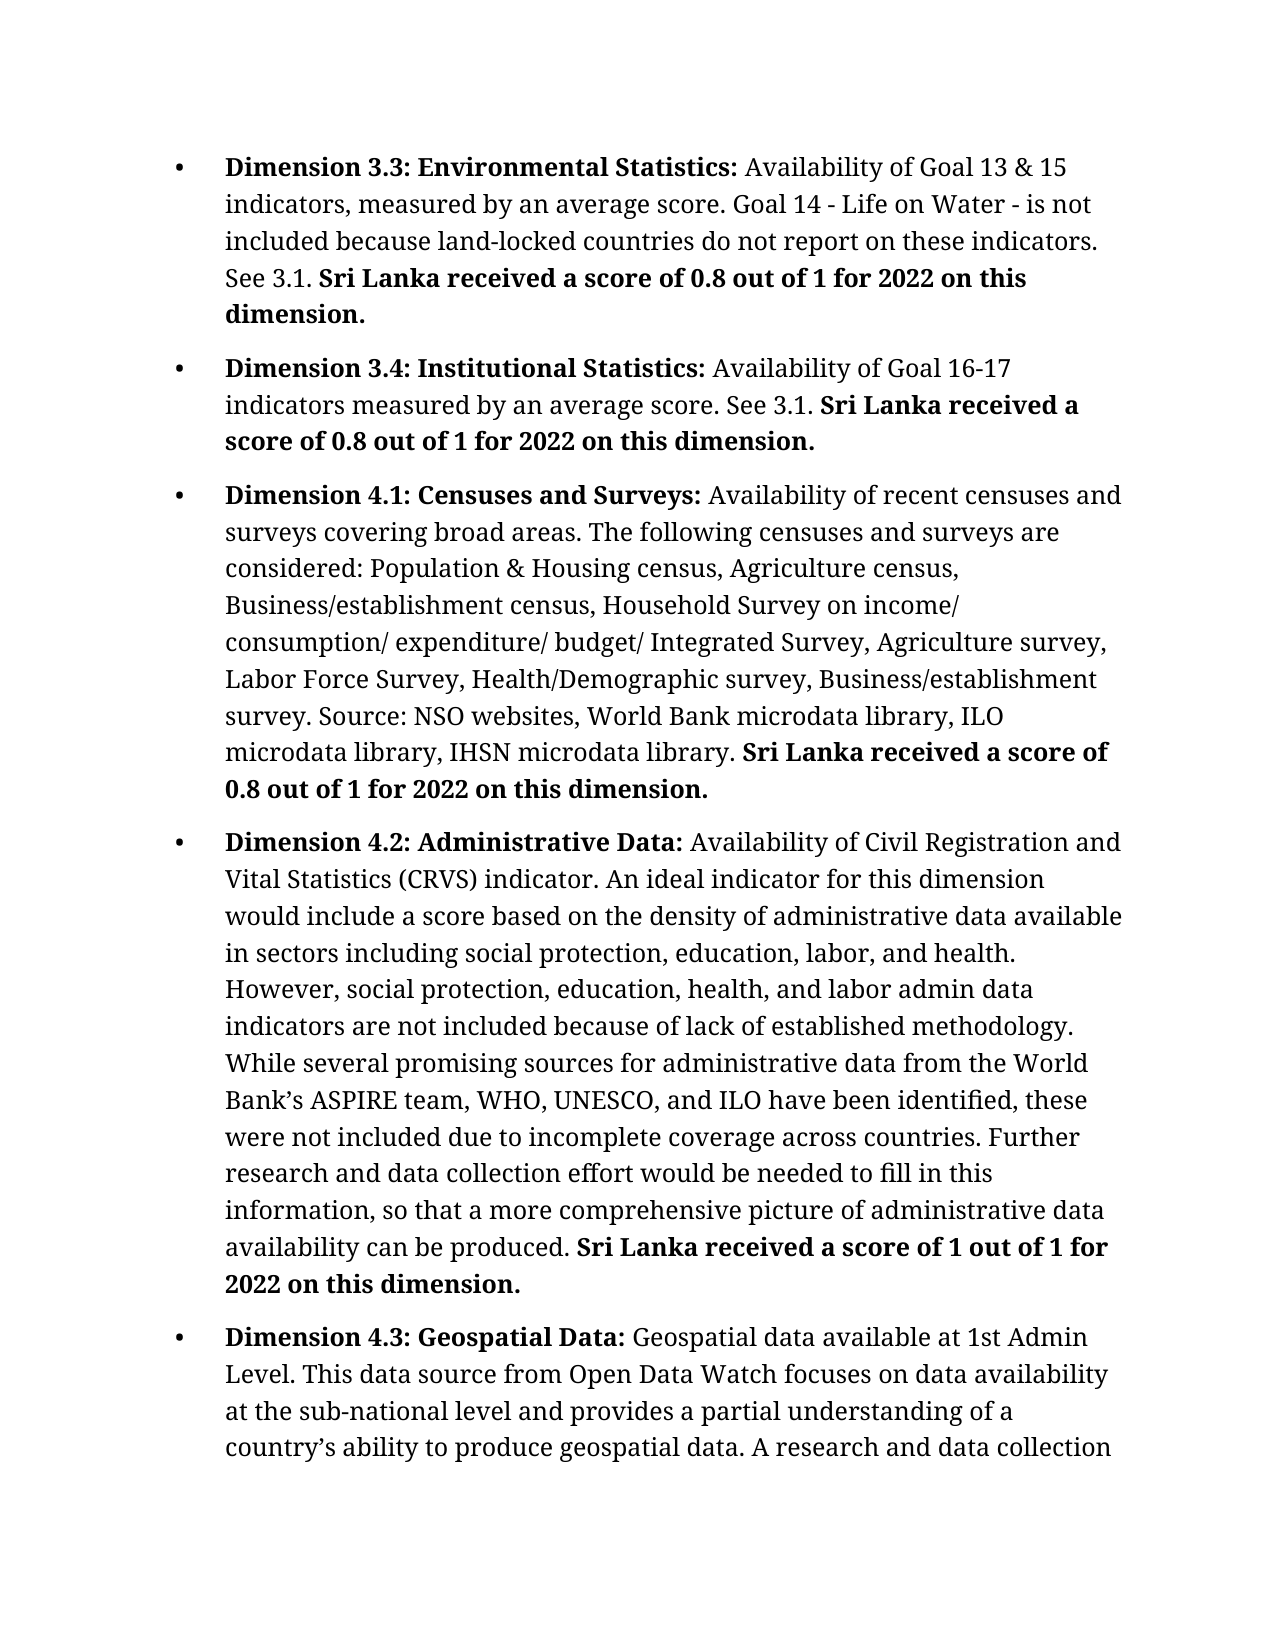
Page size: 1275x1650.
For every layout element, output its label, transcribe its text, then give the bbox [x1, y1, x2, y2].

list Dimension 4.2: Administrative Data: Availability of Civil Registration and Vital Statistics (CRVS) indicator. An ideal indicator for this dimension would include a score based on the density of administrative data available in sectors including social protection, education, labor, and health. However, social protection, education, health, and labor admin data indicators are not included because of lack of established methodology. While several promising sources for administrative data from the World Bank’s ASPIRE team, WHO, UNESCO, and ILO have been identified, these were not included due to incomplete coverage across countries. Further research and data collection effort would be needed to fill in this information, so that a more comprehensive picture of administrative data availability can be produced. Sri Lanka received a score of 1 out of 1 for 2022 on this dimension. [175, 825, 1125, 1300]
list Dimension 3.3: Environmental Statistics: Availability of Goal 13 & 15 indicators, measured by an average score. Goal 14 - Life on Water - is not included because land-locked countries do not report on these indicators. See 3.1. Sri Lanka received a score of 0.8 out of 1 for 2022 on this dimension. [175, 150, 1125, 331]
list Dimension 4.1: Censuses and Surveys: Availability of recent censuses and surveys covering broad areas. The following censuses and surveys are considered: Population & Housing census, Agriculture census, Business/establishment census, Household Survey on income/ consumption/ expenditure/ budget/ Integrated Survey, Agriculture survey, Labor Force Survey, Health/Demographic survey, Business/establishment survey. Source: NSO websites, World Bank microdata library, ILO microdata library, IHSN microdata library. Sri Lanka received a score of 0.8 out of 1 for 2022 on this dimension. [175, 477, 1125, 806]
list Dimension 3.4: Institutional Statistics: Availability of Goal 16-17 indicators measured by an average score. See 3.1. Sri Lanka received a score of 0.8 out of 1 for 2022 on this dimension. [175, 351, 1125, 458]
